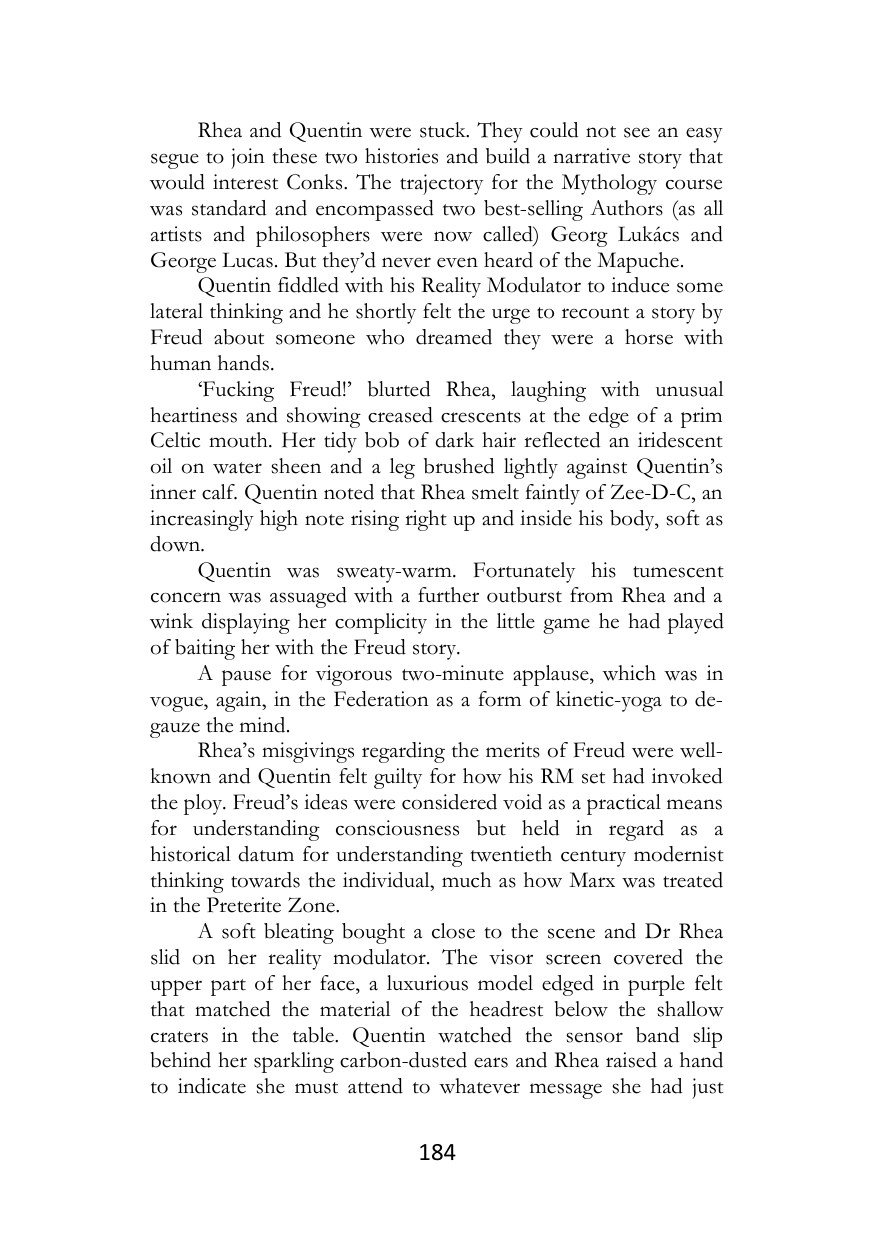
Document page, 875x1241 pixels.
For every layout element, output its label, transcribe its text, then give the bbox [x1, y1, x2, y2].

text Quentin was sweaty-warm. Fortunately his tumescent concern was assuaged with a further outburst from Rhea and a wink displaying her complicity in the little game he had played of baiting her with the Freud story. [150, 557, 724, 661]
text Quentin fiddled with his Reality Modulator to induce some lateral thinking and he shortly felt the urge to recount a story by Freud about someone who dreamed they were a horse with human hands. [150, 273, 724, 376]
text Rhea and Quentin were stuck. They could not see an easy segue to join these two histories and build a narrative story that would interest Conks. The trajectory for the Mythology course was standard and encompassed two best-selling Authors (as all artists and philosophers were now called) Georg Lukács and George Lucas. But they’d never even heard of the Mapuche. [150, 118, 724, 273]
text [150, 919, 724, 1100]
text ‘Fucking Freud!’ blurted Rhea, laughing with unusual heartiness and showing creased crescents at the edge of a prim Celtic mouth. Her tidy bob of dark hair reflected an iridescent oil on water sheen and a leg brushed lightly against Quentin’s inner calf. Quentin noted that Rhea smelt faintly of Zee-D-C, an increasingly high note rising right up and inside his body, soft as down. [150, 376, 724, 557]
text A pause for vigorous two-minute applause, which was in vogue, again, in the Federation as a form of kinetic-yoga to de-gauze the mind. [150, 661, 724, 738]
text Rhea’s misgivings regarding the merits of Freud were well-known and Quentin felt guilty for how his RM set had invoked the ploy. Freud’s ideas were considered void as a practical means for understanding consciousness but held in regard as a historical datum for understanding twentieth century modernist thinking towards the individual, much as how Marx was treated in the Preterite Zone. [150, 738, 724, 919]
